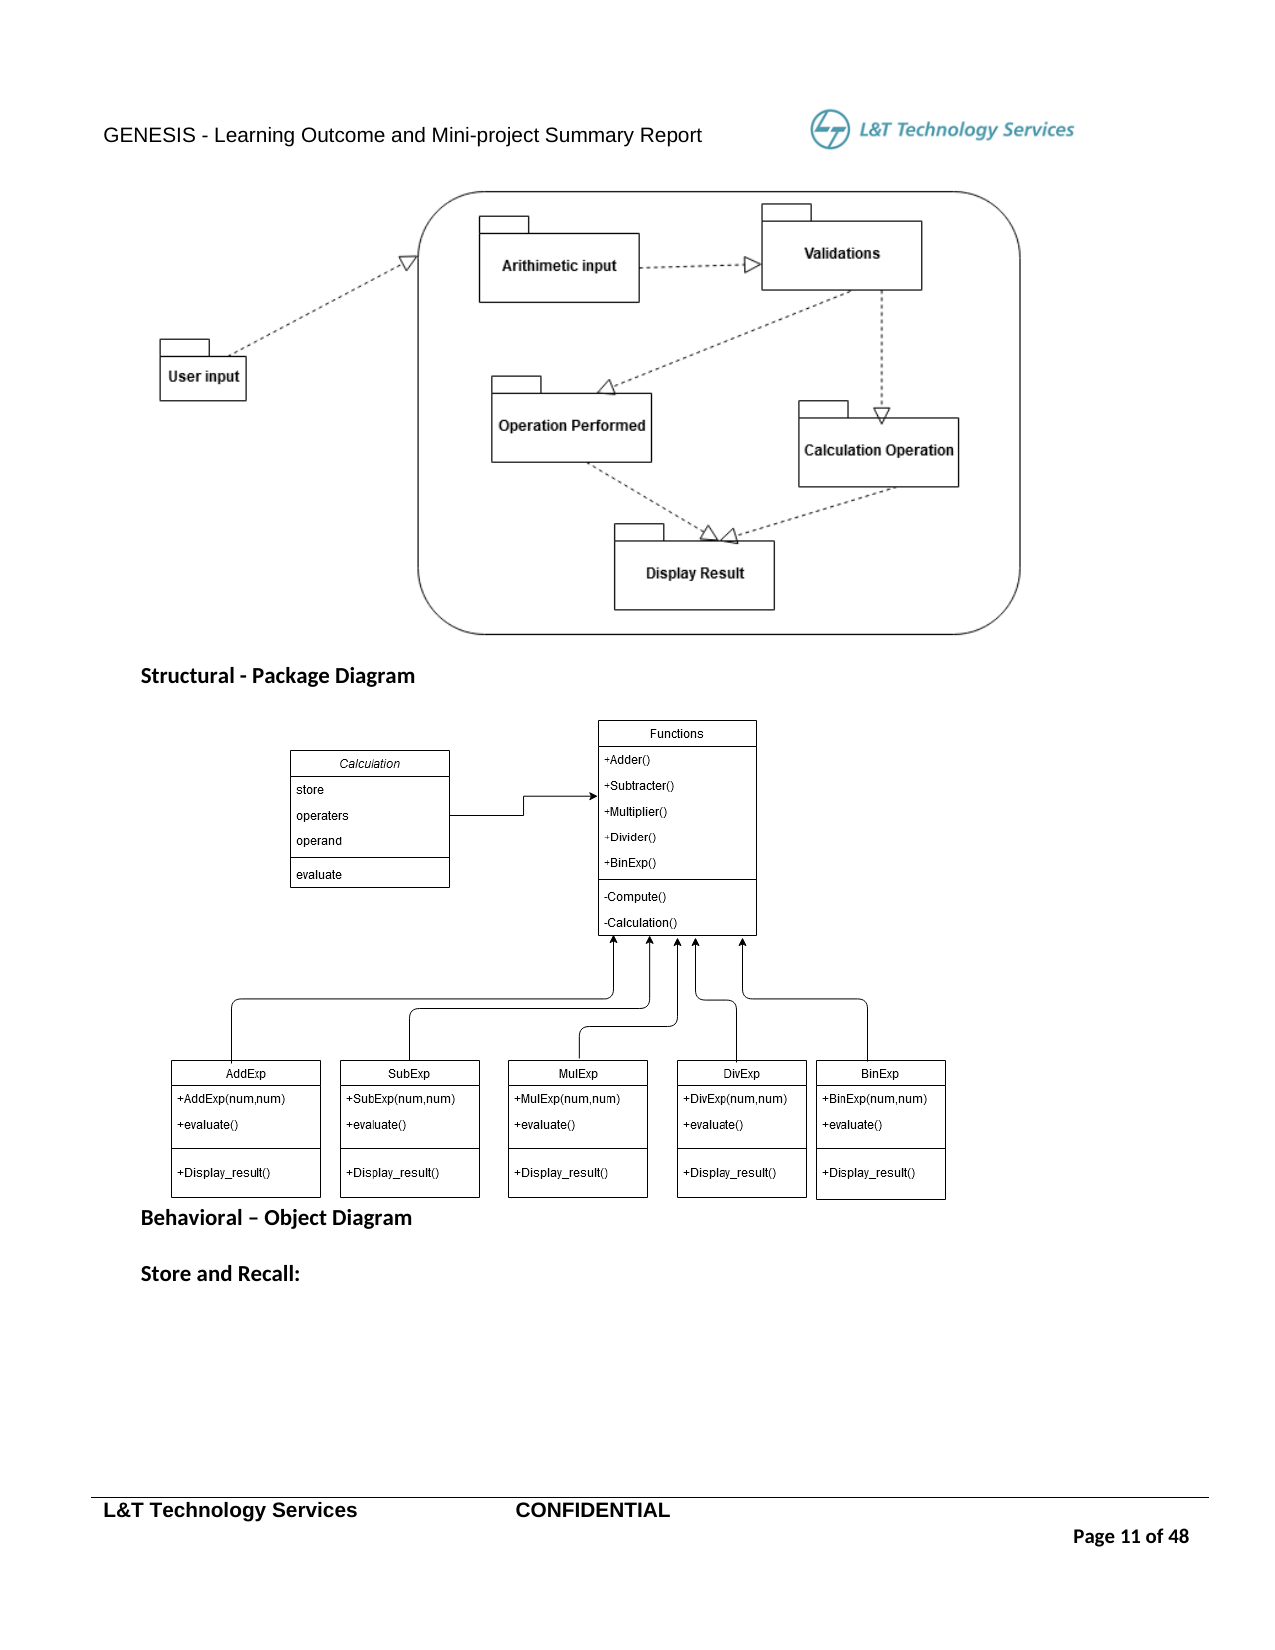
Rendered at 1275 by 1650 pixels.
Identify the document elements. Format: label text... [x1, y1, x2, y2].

picture [808, 98, 1075, 162]
text Store and Recall: [103, 1259, 1162, 1287]
text Behavioral – Object Diagram [103, 1203, 1162, 1231]
picture [140, 185, 1033, 661]
picture [140, 716, 958, 1203]
text Structural - Package Diagram [103, 661, 1162, 689]
